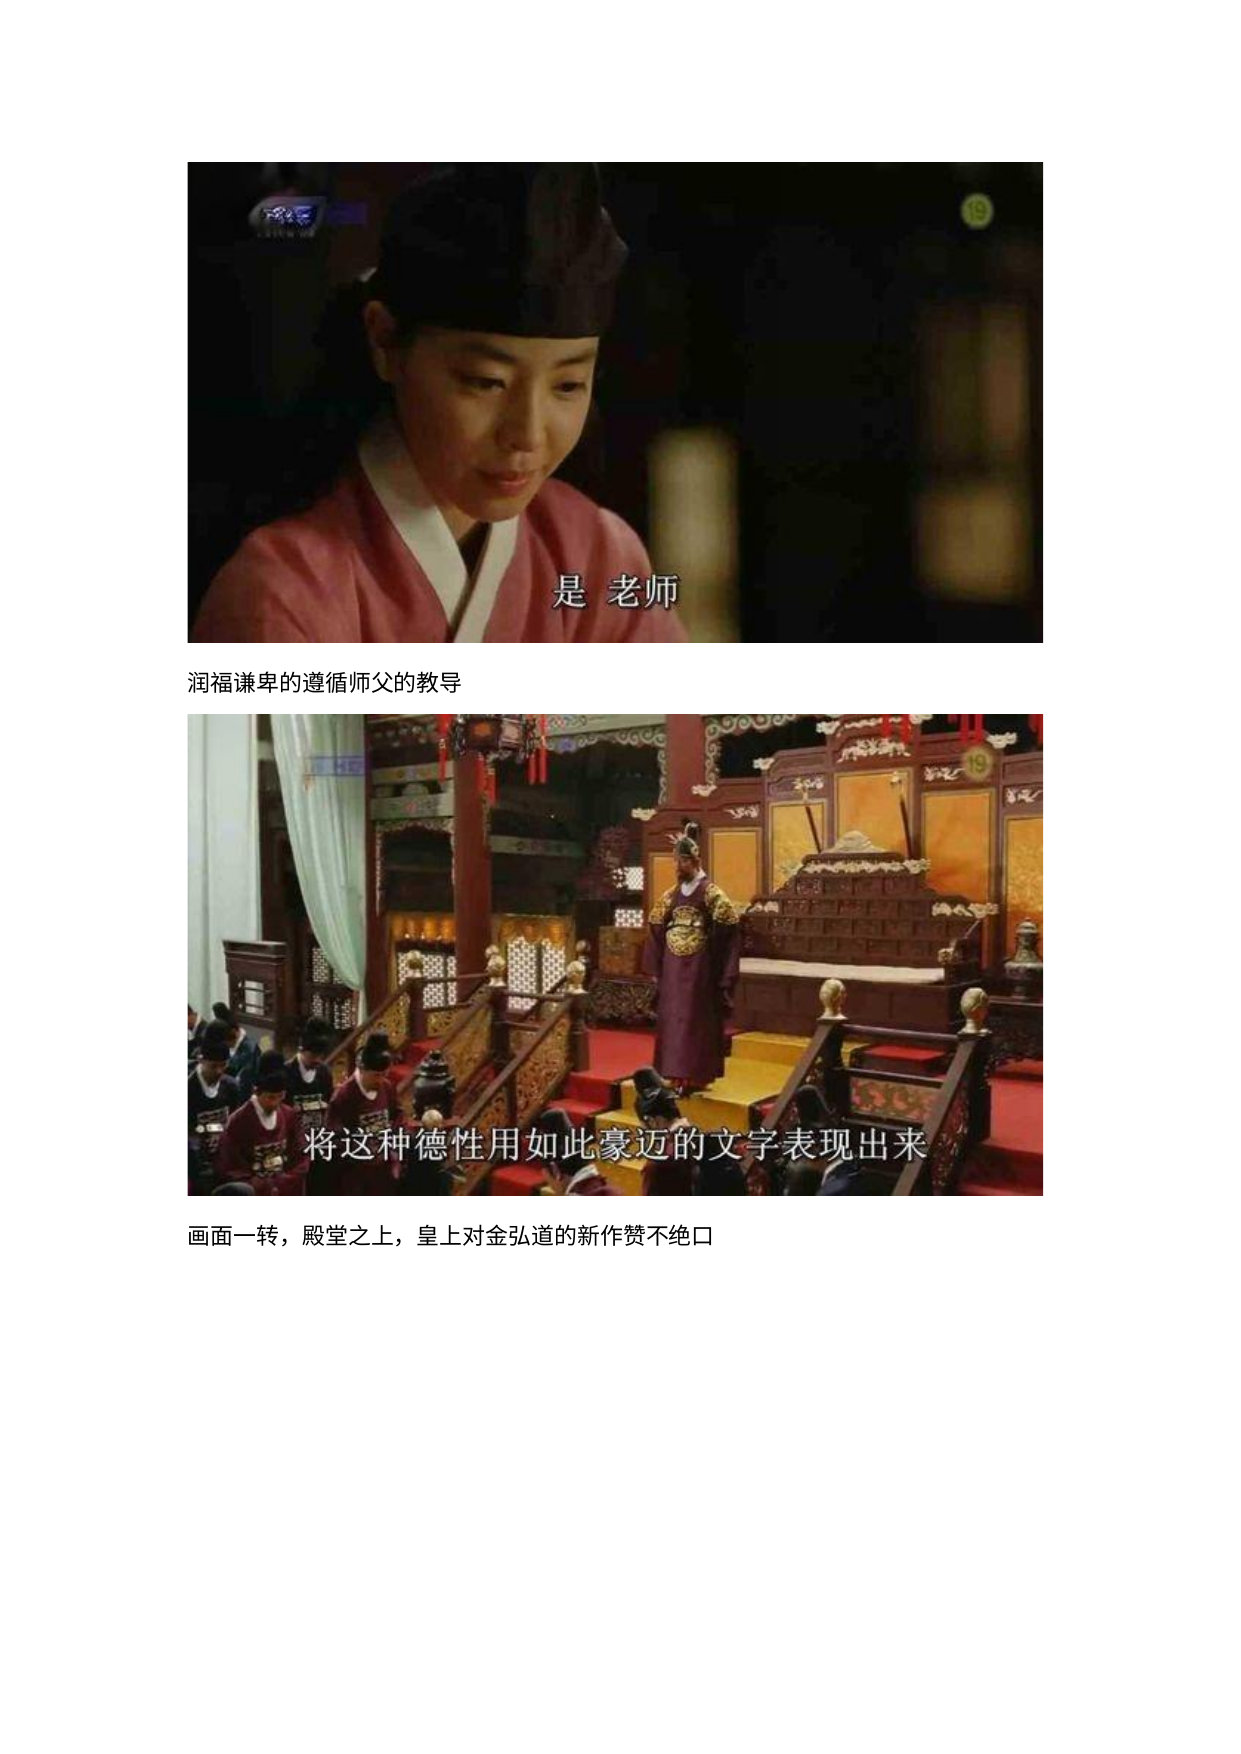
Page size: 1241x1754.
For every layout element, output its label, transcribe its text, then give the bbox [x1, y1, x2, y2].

text 润福谦卑的遵循师父的教导 [187, 649, 1053, 714]
picture [187, 162, 1044, 643]
picture [187, 714, 1044, 1196]
text 画面一转，殿堂之上，皇上对金弘道的新作赞不绝口 [187, 1202, 1053, 1267]
